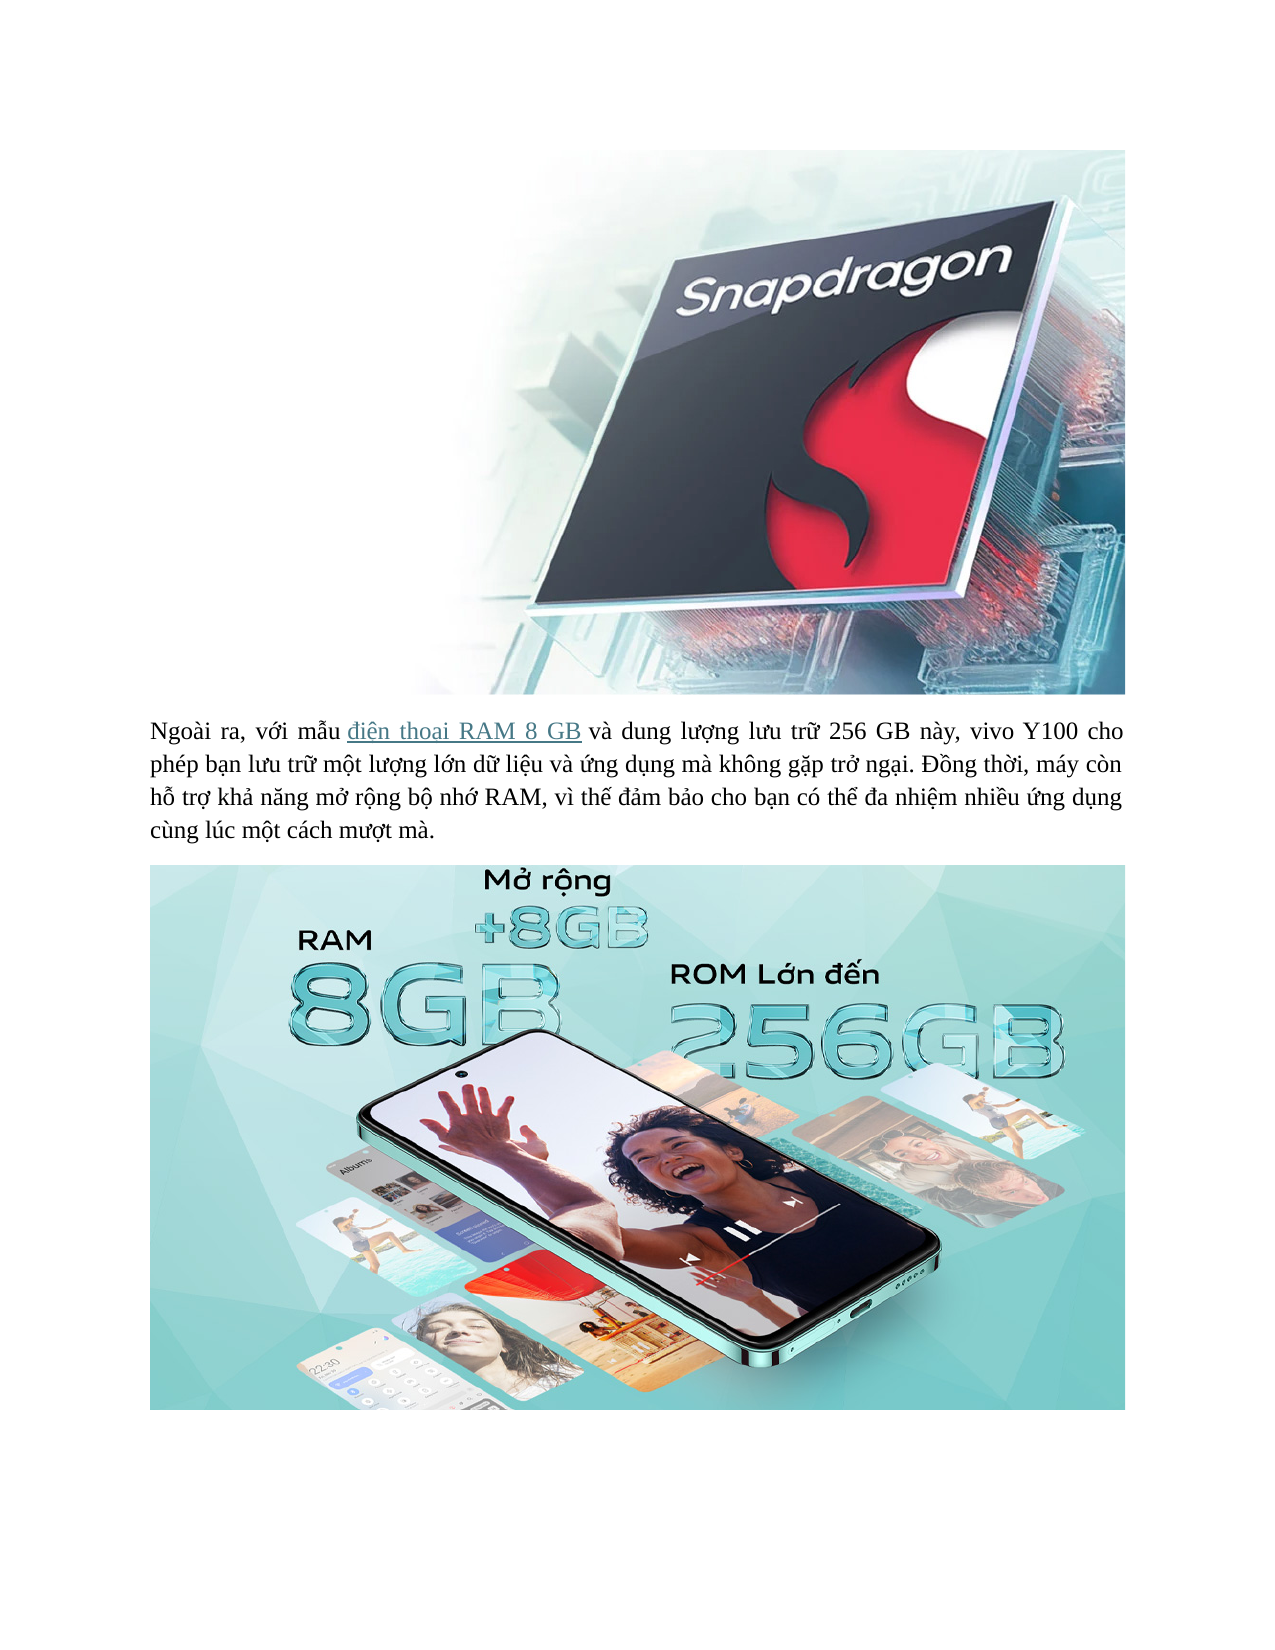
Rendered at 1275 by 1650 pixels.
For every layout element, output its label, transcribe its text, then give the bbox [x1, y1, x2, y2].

picture [150, 150, 1125, 695]
picture [150, 865, 1125, 1410]
text Ngoài ra, với mẫu điện thoại RAM 8 GB và dung lượng lưu trữ 256 GB này, vivo Y100 cho phép bạn lưu trữ một lượng lớn dữ liệu và ứng dụng mà không gặp trở ngại. Đồng thời, máy còn hỗ trợ khả năng mở rộng bộ nhớ RAM, vì thế đảm bảo cho bạn có thể đa nhiệm nhiều ứng dụng cùng lúc một cách mượt mà. [150, 716, 1125, 844]
